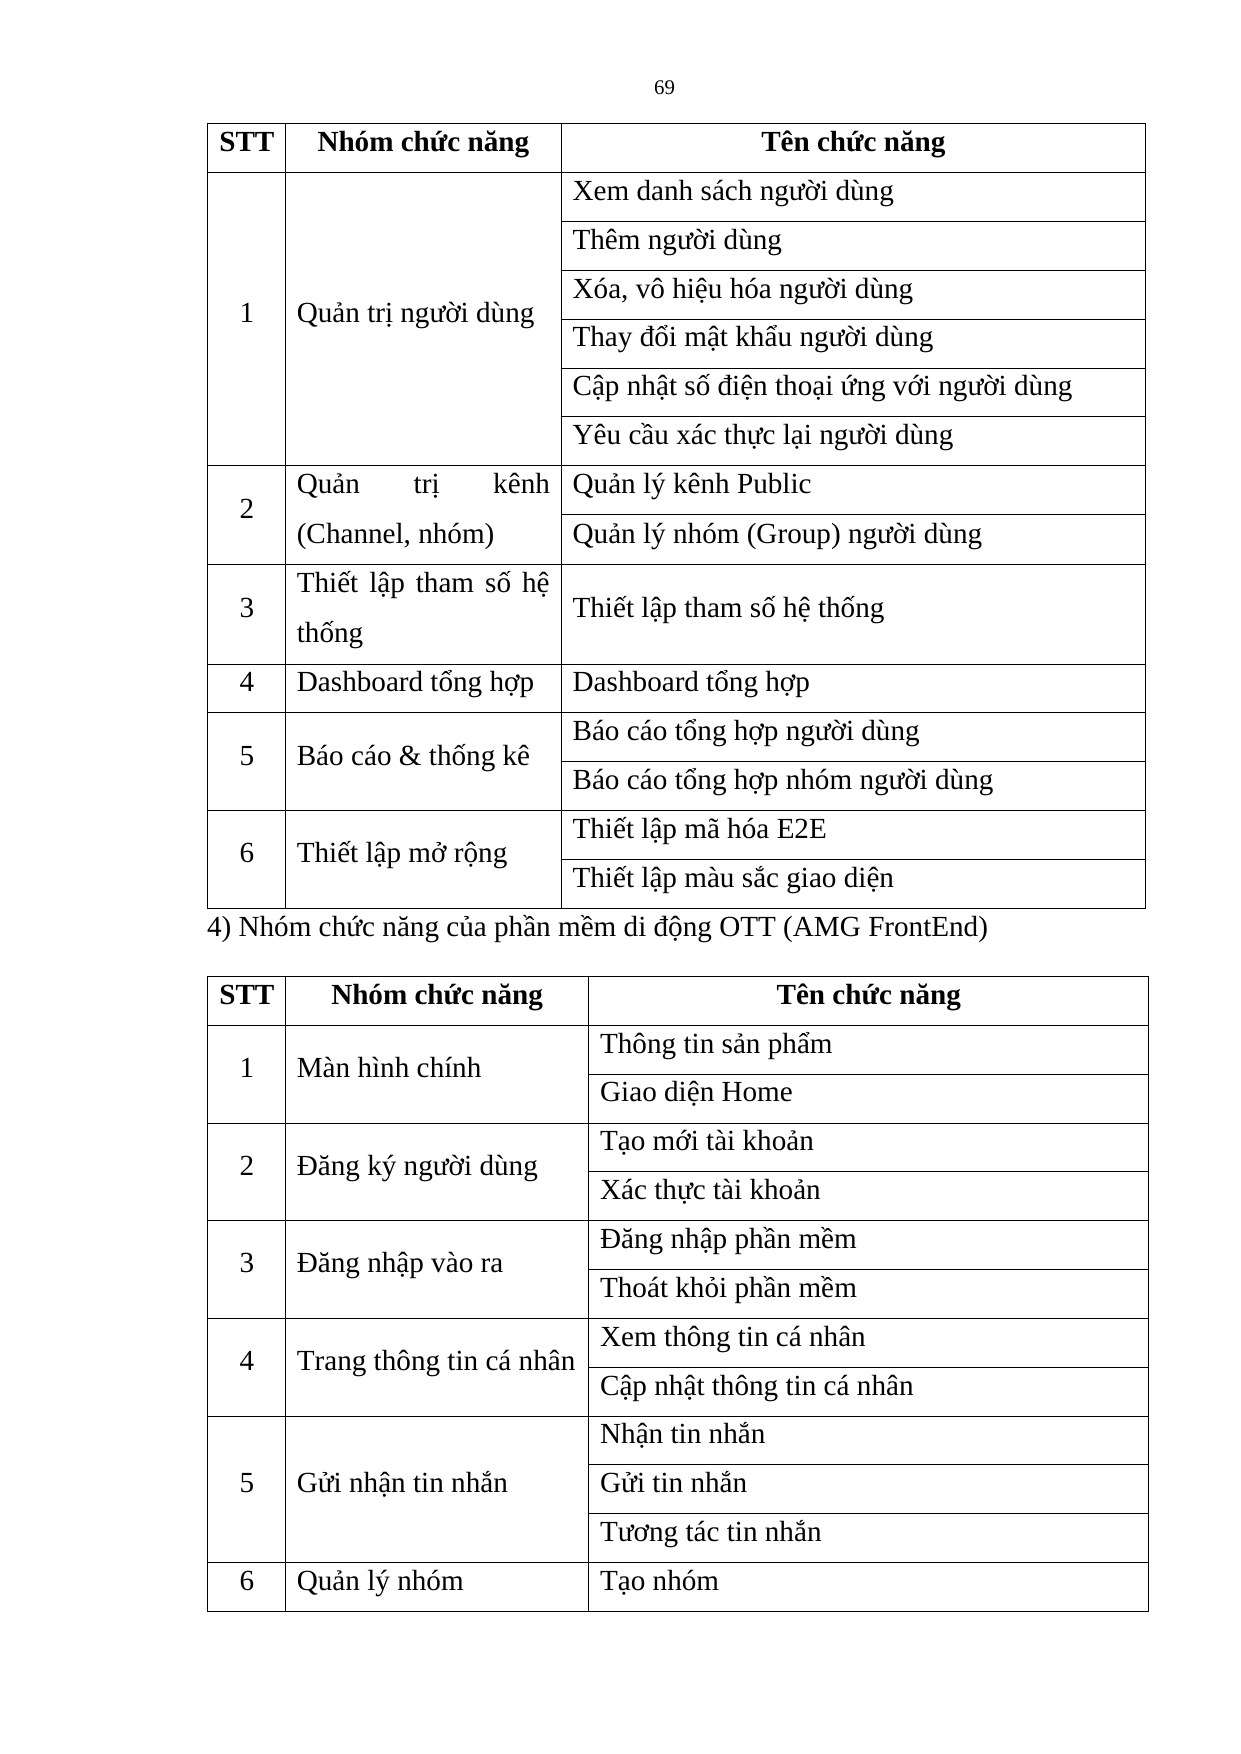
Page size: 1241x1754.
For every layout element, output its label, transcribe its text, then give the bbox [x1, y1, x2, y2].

table_cell Gửi nhận tin nhắn [286, 1417, 588, 1562]
table_cell Xóa, vô hiệu hóa người dùng [562, 271, 1145, 318]
table_cell Đăng ký người dùng [286, 1124, 588, 1220]
text 4) Nhóm chức năng của phần mềm di động OTT (AMG FrontEnd) [207, 909, 1152, 942]
table_cell Tạo mới tài khoản [589, 1124, 1148, 1171]
table_cell 2 [208, 1124, 285, 1220]
table_header Tên chức năng [562, 124, 1145, 172]
table_cell Thiết lập mở rộng [286, 811, 561, 908]
table_cell Xem danh sách người dùng [562, 173, 1145, 221]
table_cell Giao diện Home [589, 1075, 1148, 1122]
table_cell Thông tin sản phẩm [589, 1026, 1148, 1073]
table_cell Thiết lập tham số hệ thống [562, 565, 1145, 663]
table_cell Thoát khỏi phần mềm [589, 1270, 1148, 1318]
table_cell 6 [208, 1563, 285, 1611]
table_cell Tương tác tin nhắn [589, 1514, 1148, 1562]
table_cell Cập nhật số điện thoại ứng với người dùng [562, 369, 1145, 416]
table_cell Thiết lập mã hóa E2E [562, 811, 1145, 859]
table_cell Dashboard tổng hợp [286, 665, 561, 712]
table_cell Xem thông tin cá nhân [589, 1319, 1148, 1367]
table_cell 5 [208, 1417, 285, 1562]
table_cell 3 [208, 1221, 285, 1318]
table_header STT [208, 124, 285, 172]
table_cell Gửi tin nhắn [589, 1465, 1148, 1513]
table_cell Thiết lập màu sắc giao diện [562, 860, 1145, 908]
table_cell Quản lý kênh Public [562, 466, 1145, 514]
table_cell 2 [208, 466, 285, 564]
table_cell Báo cáo tổng hợp nhóm người dùng [562, 762, 1145, 810]
table_cell Báo cáo & thống kê [286, 713, 561, 810]
table_cell 4 [208, 1319, 285, 1416]
table_cell Xác thực tài khoản [589, 1172, 1148, 1220]
table_cell Quản lý nhóm [286, 1563, 588, 1611]
table_cell Đăng nhập phần mềm [589, 1221, 1148, 1269]
table_cell Báo cáo tổng hợp người dùng [562, 713, 1145, 761]
table_header Nhóm chức năng [286, 124, 561, 172]
table_cell Thay đổi mật khẩu người dùng [562, 320, 1145, 367]
table_cell Thiết lập tham số hệ thống [286, 565, 561, 663]
table_cell 5 [208, 713, 285, 810]
table_cell Đăng nhập vào ra [286, 1221, 588, 1318]
table_header STT [208, 977, 285, 1025]
table_cell Quản trị người dùng [286, 173, 561, 465]
table_header Nhóm chức năng [286, 977, 588, 1025]
table_cell Màn hình chính [286, 1026, 588, 1122]
table_cell 1 [208, 1026, 285, 1122]
table_cell 1 [208, 173, 285, 465]
table_header Tên chức năng [589, 977, 1148, 1025]
table_cell Trang thông tin cá nhân [286, 1319, 588, 1416]
table_cell 6 [208, 811, 285, 908]
table_cell Quản trị kênh (Channel, nhóm) [286, 466, 561, 564]
table_cell Cập nhật thông tin cá nhân [589, 1368, 1148, 1416]
table_cell 3 [208, 565, 285, 663]
table_cell Tạo nhóm [589, 1563, 1148, 1611]
table_cell Dashboard tổng hợp [562, 665, 1145, 712]
table_cell Thêm người dùng [562, 222, 1145, 270]
table_cell Quản lý nhóm (Group) người dùng [562, 515, 1145, 564]
table_cell 4 [208, 665, 285, 712]
table_cell Yêu cầu xác thực lại người dùng [562, 417, 1145, 465]
table_cell Nhận tin nhắn [589, 1417, 1148, 1464]
